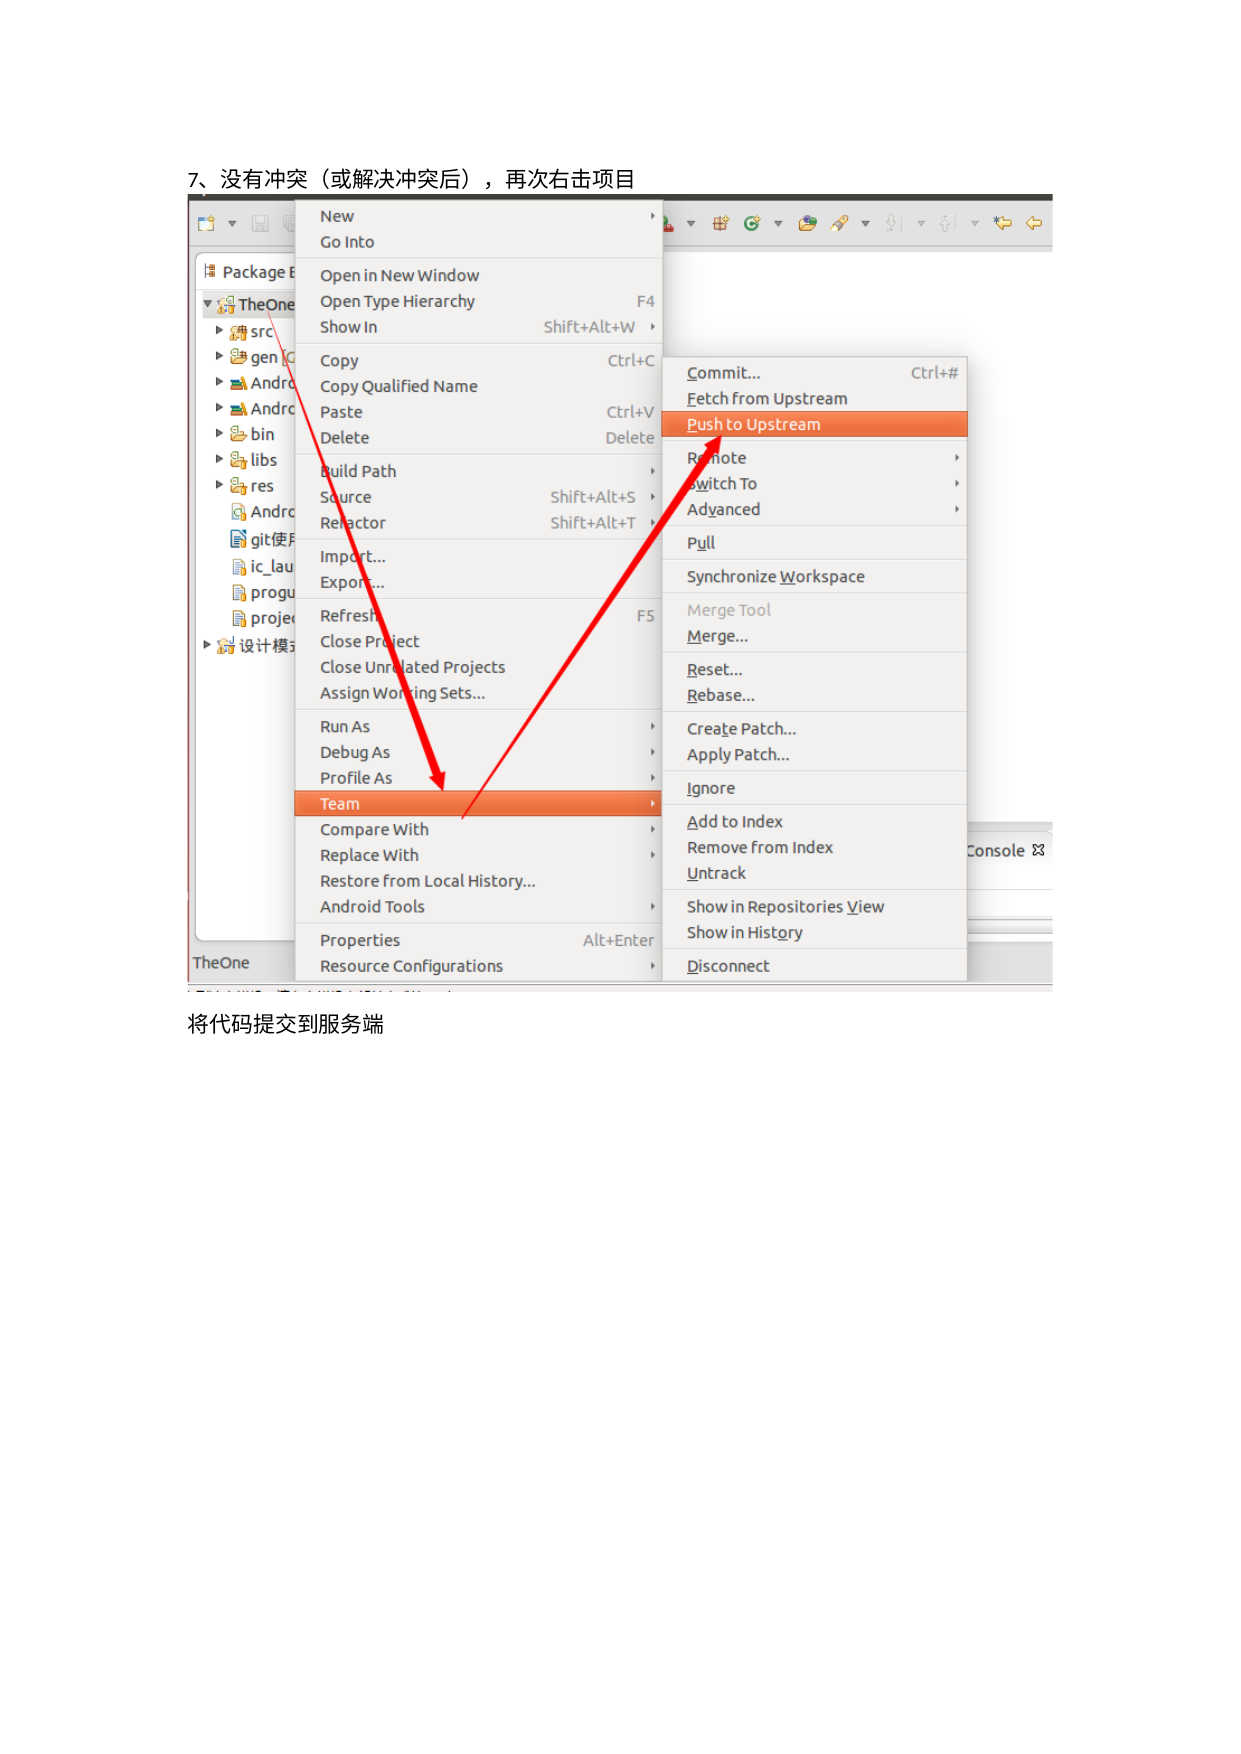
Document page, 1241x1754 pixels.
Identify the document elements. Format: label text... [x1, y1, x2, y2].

text 将代码提交到服务端 [187, 1007, 1053, 1039]
picture [187, 194, 1053, 992]
text 7、没有冲突（或解决冲突后），再次右击项目 [187, 162, 1053, 194]
